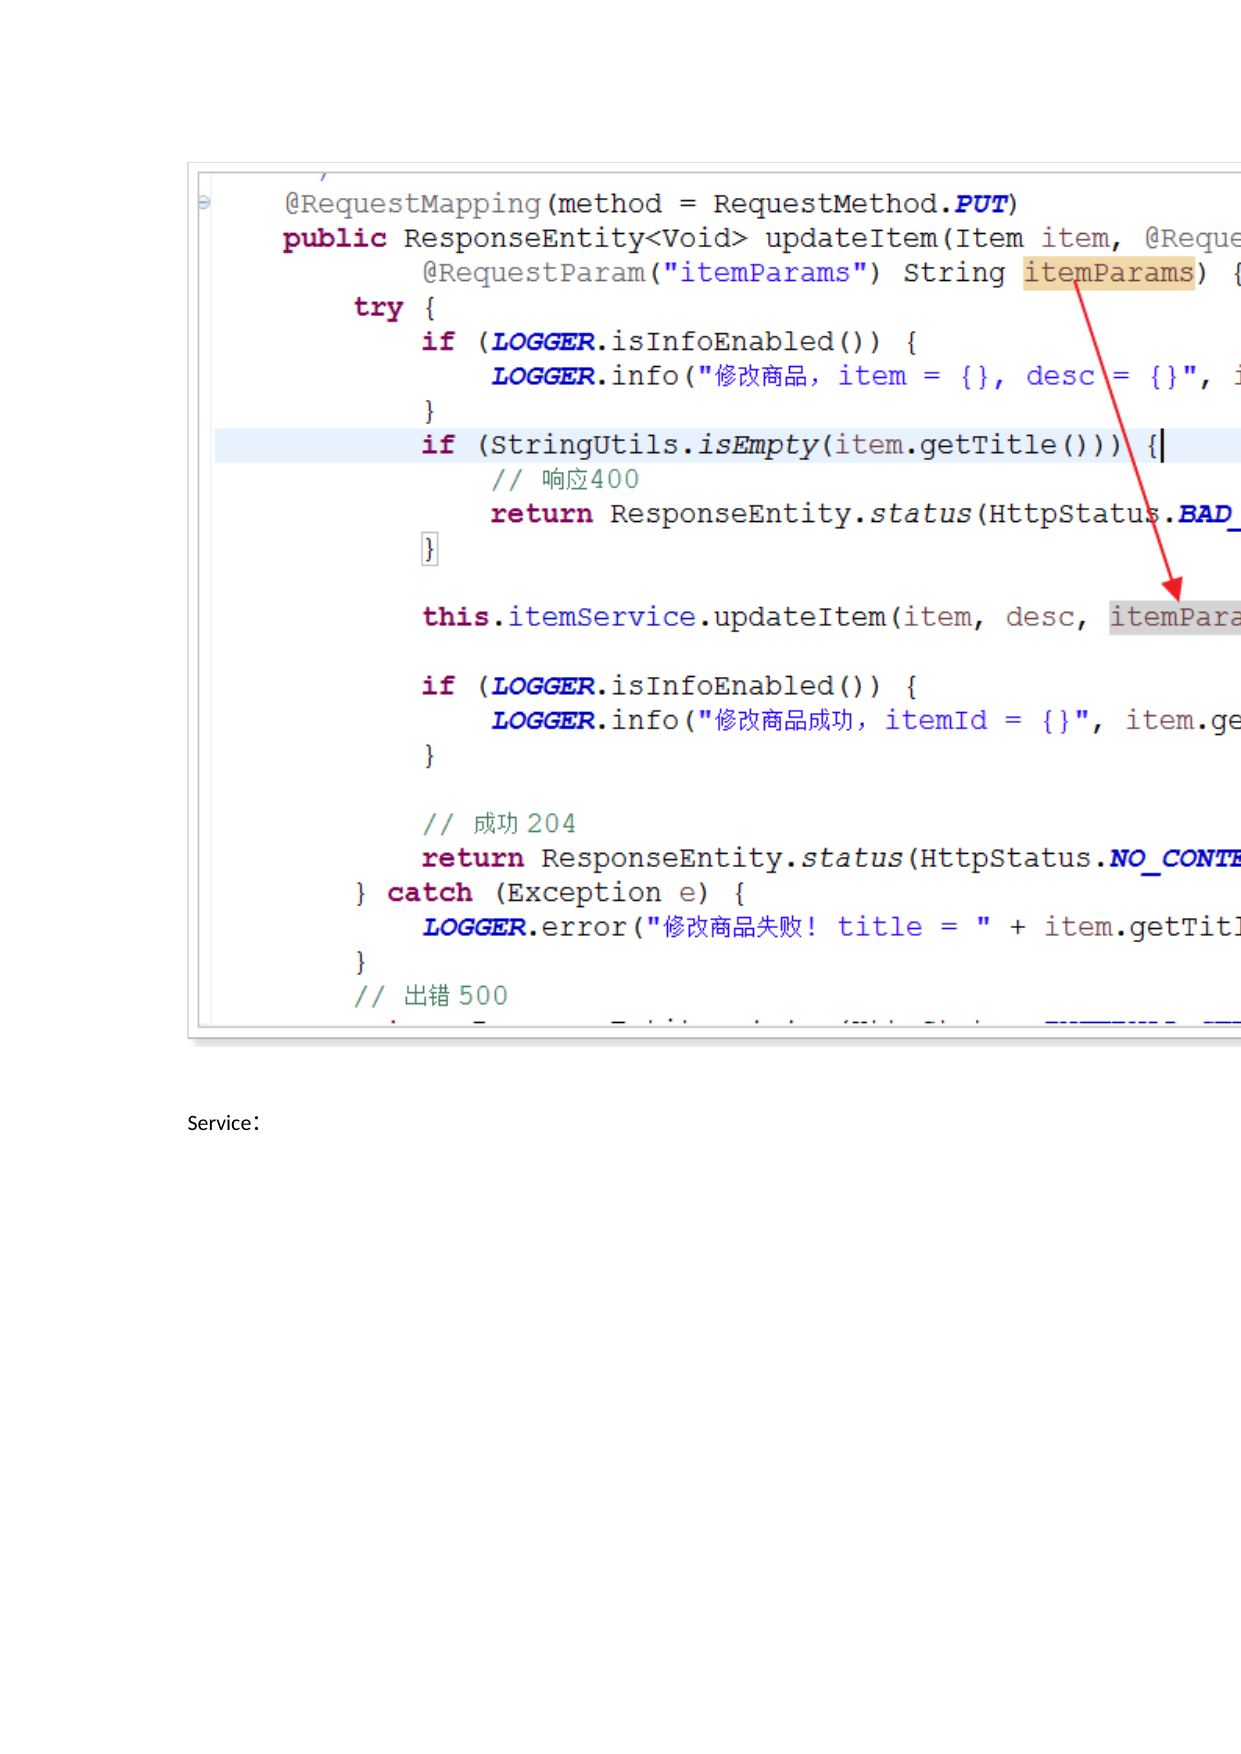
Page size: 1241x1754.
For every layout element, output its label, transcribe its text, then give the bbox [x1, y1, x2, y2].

picture [187, 162, 1241, 1047]
text Service： [187, 1104, 1053, 1137]
